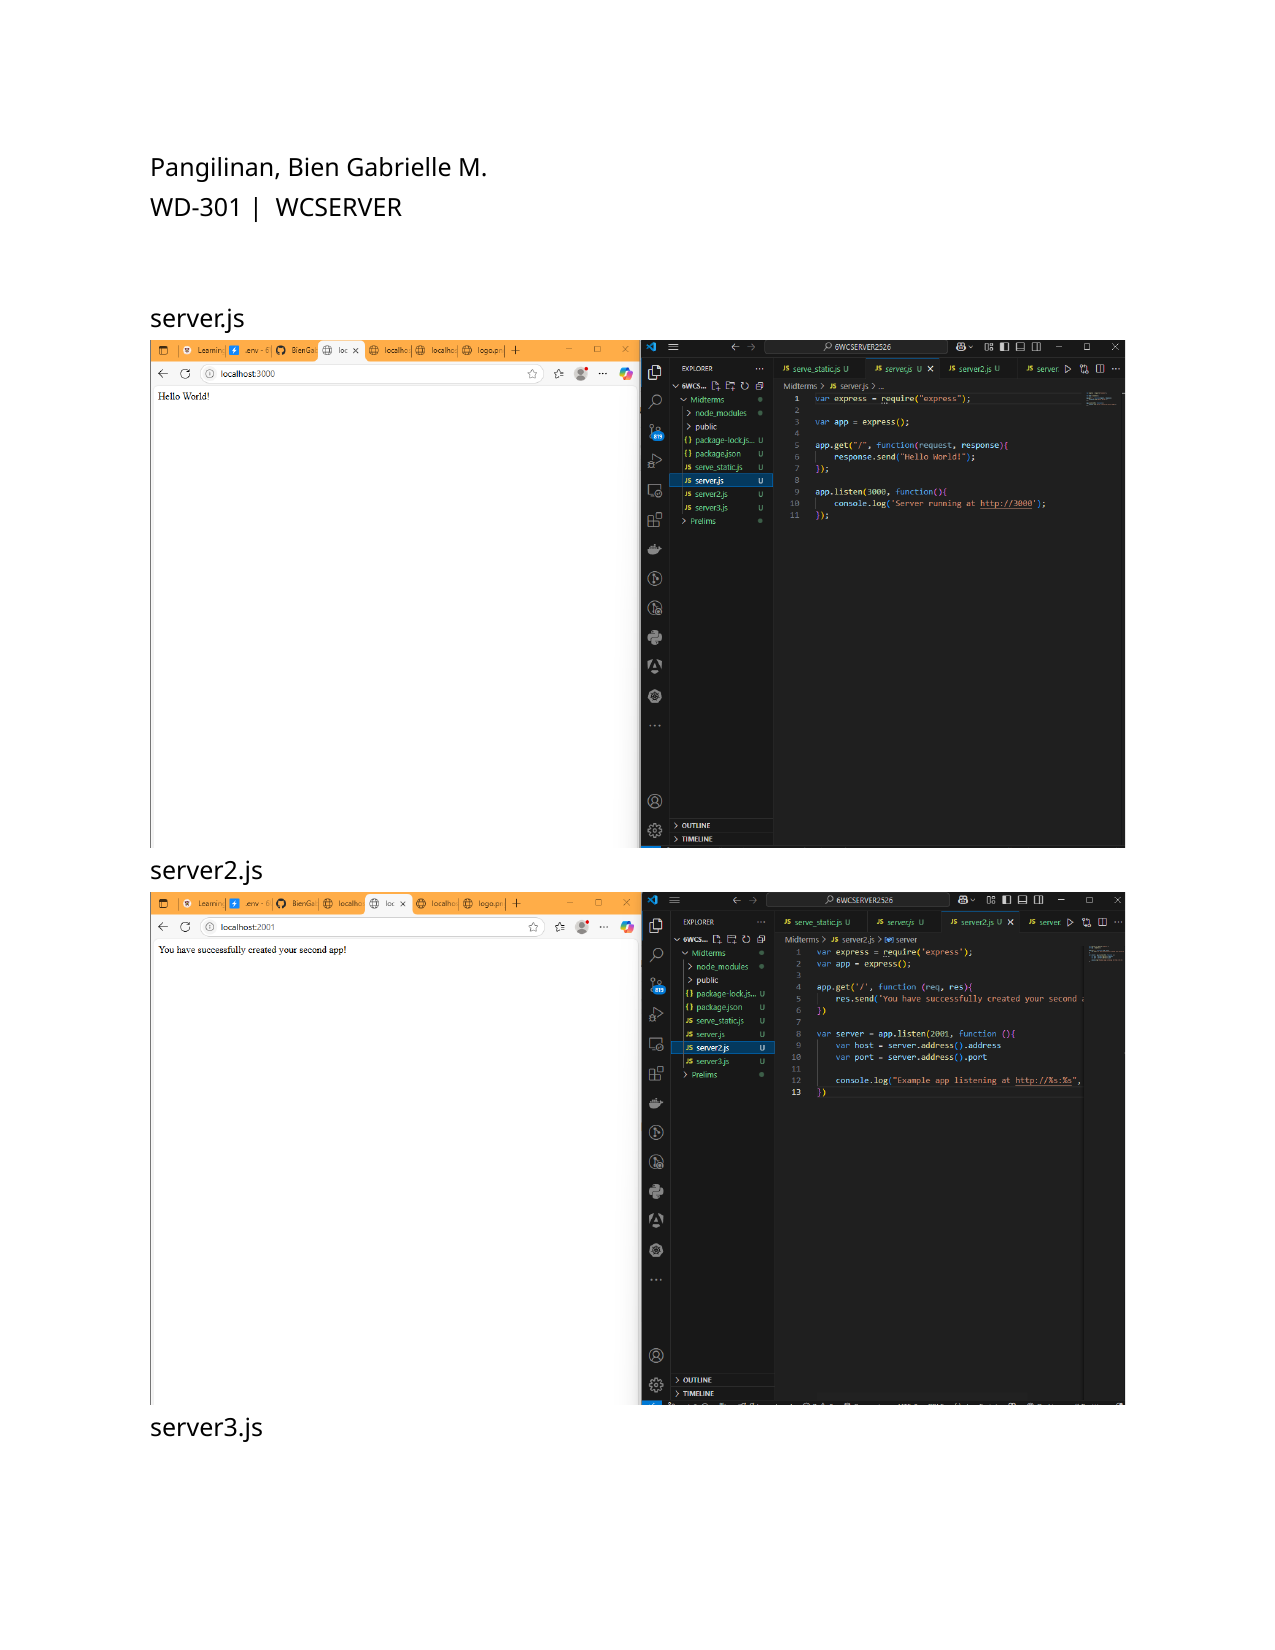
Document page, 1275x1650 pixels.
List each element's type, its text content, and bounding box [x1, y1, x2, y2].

text server.js server2.js server3.js serve_static.js Reflection: Learning ExpressJS was a simple way to get started with web server development. Setting up routes, managing requests, and providing static files were the fundamentals I mastered, and it gave me a better understanding of how the backend functions in actual projects. [150, 848, 1125, 892]
picture [150, 340, 1125, 848]
text Pangilinan, Bien Gabrielle M. WD-301 | WCSERVER [150, 150, 1125, 223]
text server.js server2.js server3.js serve_static.js Reflection: Learning ExpressJS was a simple way to get started with web server development. Setting up routes, managing requests, and providing static files were the fundamentals I mastered, and it gave me a better understanding of how the backend functions in actual projects. [150, 301, 1125, 340]
text server.js server2.js server3.js serve_static.js Reflection: Learning ExpressJS was a simple way to get started with web server development. Setting up routes, managing requests, and providing static files were the fundamentals I mastered, and it gave me a better understanding of how the backend functions in actual projects. [150, 1405, 1125, 1444]
picture [150, 892, 1125, 1405]
